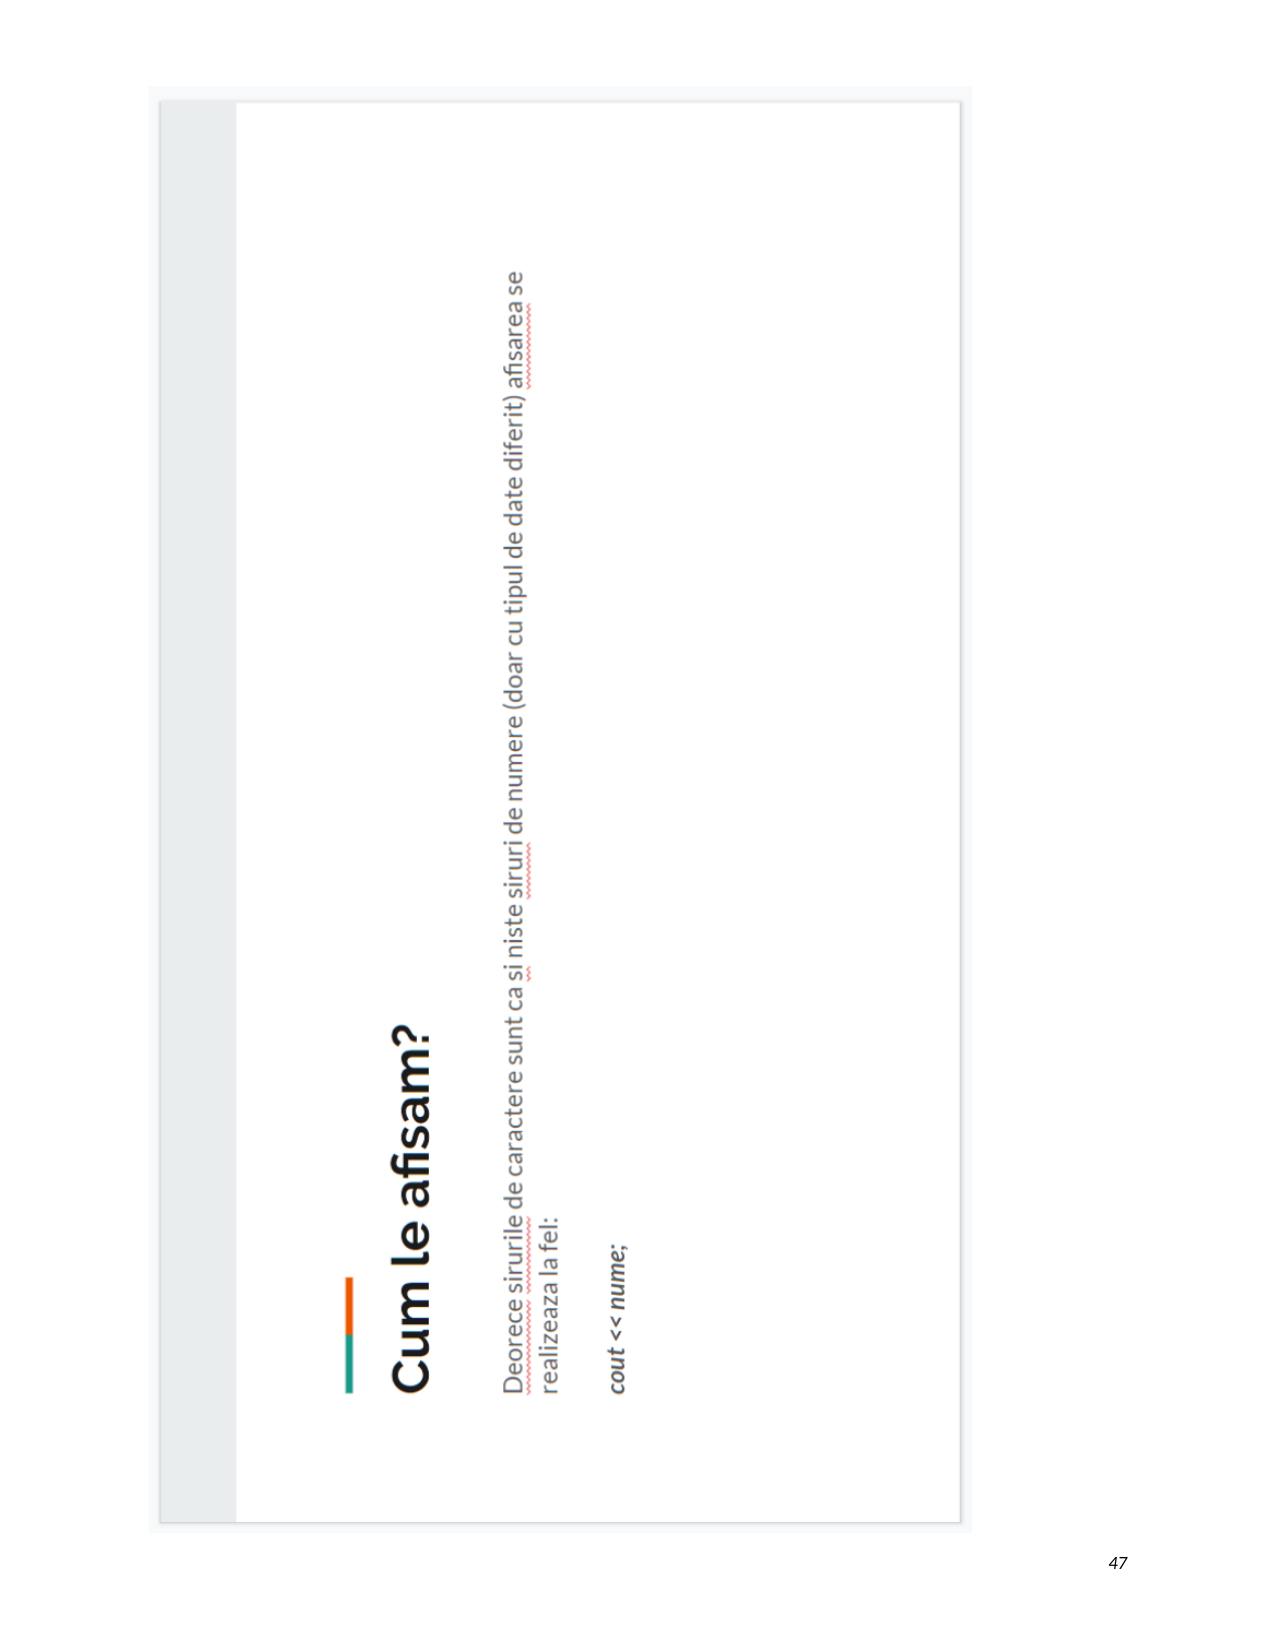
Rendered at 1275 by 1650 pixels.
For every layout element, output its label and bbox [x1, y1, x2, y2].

picture [150, 87, 972, 1531]
